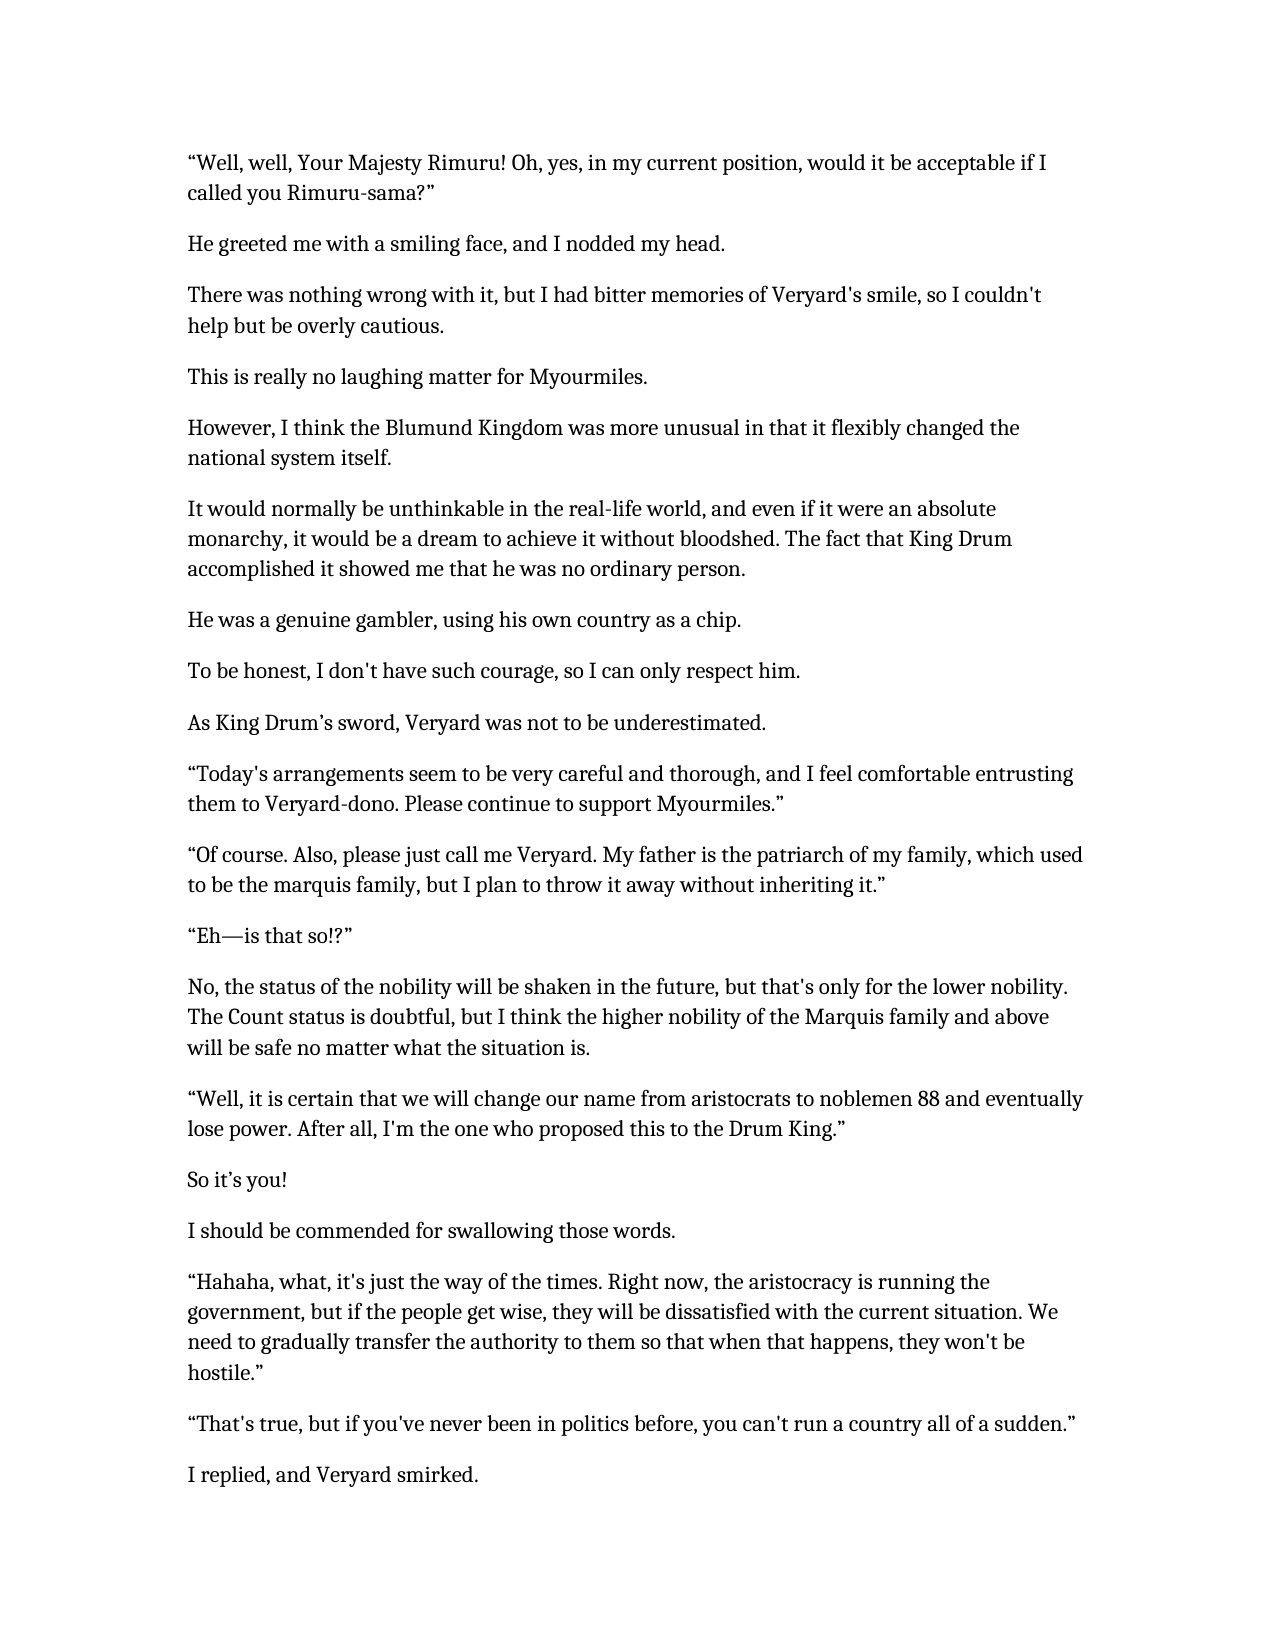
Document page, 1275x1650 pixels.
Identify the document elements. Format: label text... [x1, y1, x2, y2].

text However, I think the Blumund Kingdom was more unusual in that it flexibly changed the national system itself. [187, 414, 1087, 471]
text There was nothing wrong with it, but I had bitter memories of Veryard's smile, so I couldn't help but be overly cautious. [187, 282, 1087, 339]
text “Hahaha, what, it's just the way of the times. Right now, the aristocracy is running the government, but if the people get wise, they will be dissatisfied with the current situation. We need to gradually transfer the authority to them so that when that happens, they won't be hostile.” [187, 1269, 1087, 1386]
text To be honest, I don't have such courage, so I can only respect him. [187, 658, 1087, 685]
text He was a genuine gambler, using his own country as a chip. [187, 607, 1087, 634]
text “Well, well, Your Majesty Rimuru! Oh, yes, in my current position, would it be acceptable if I called you Rimuru-sama?” [187, 150, 1087, 207]
text I replied, and Veryard smirked. [187, 1461, 1087, 1488]
text So it’s you! [187, 1167, 1087, 1193]
text He greeted me with a smiling face, and I nodded my head. [187, 231, 1087, 258]
text “That's true, but if you've never been in politics before, you can't run a country all of a sudden.” [187, 1410, 1087, 1437]
text No, the status of the nobility will be shaken in the future, but that's only for the lower nobility. The Count status is doubtful, but I think the higher nobility of the Marquis family and above will be safe no matter what the situation is. [187, 974, 1087, 1061]
text It would normally be unthinkable in the real-life world, and even if it were an absolute monarchy, it would be a dream to achieve it without bloodshed. The fact that King Drum accomplished it showed me that he was no ordinary person. [187, 496, 1087, 583]
text As King Drum’s sword, Veryard was not to be underestimated. [187, 709, 1087, 736]
text “Today's arrangements seem to be very careful and thorough, and I feel comfortable entrusting them to Veryard-dono. Please continue to support Myourmiles.” [187, 760, 1087, 817]
text This is really no laughing matter for Myourmiles. [187, 363, 1087, 390]
text “Of course. Also, please just call me Veryard. My father is the patriarch of my family, which used to be the marquis family, but I plan to throw it away without inheriting it.” [187, 842, 1087, 898]
text “Eh—is that so!?” [187, 923, 1087, 949]
text I should be commended for swallowing those words. [187, 1218, 1087, 1244]
text “Well, it is certain that we will change our name from aristocrats to noblemen 88 and eventually lose power. After all, I'm the one who proposed this to the Drum King.” [187, 1085, 1087, 1142]
